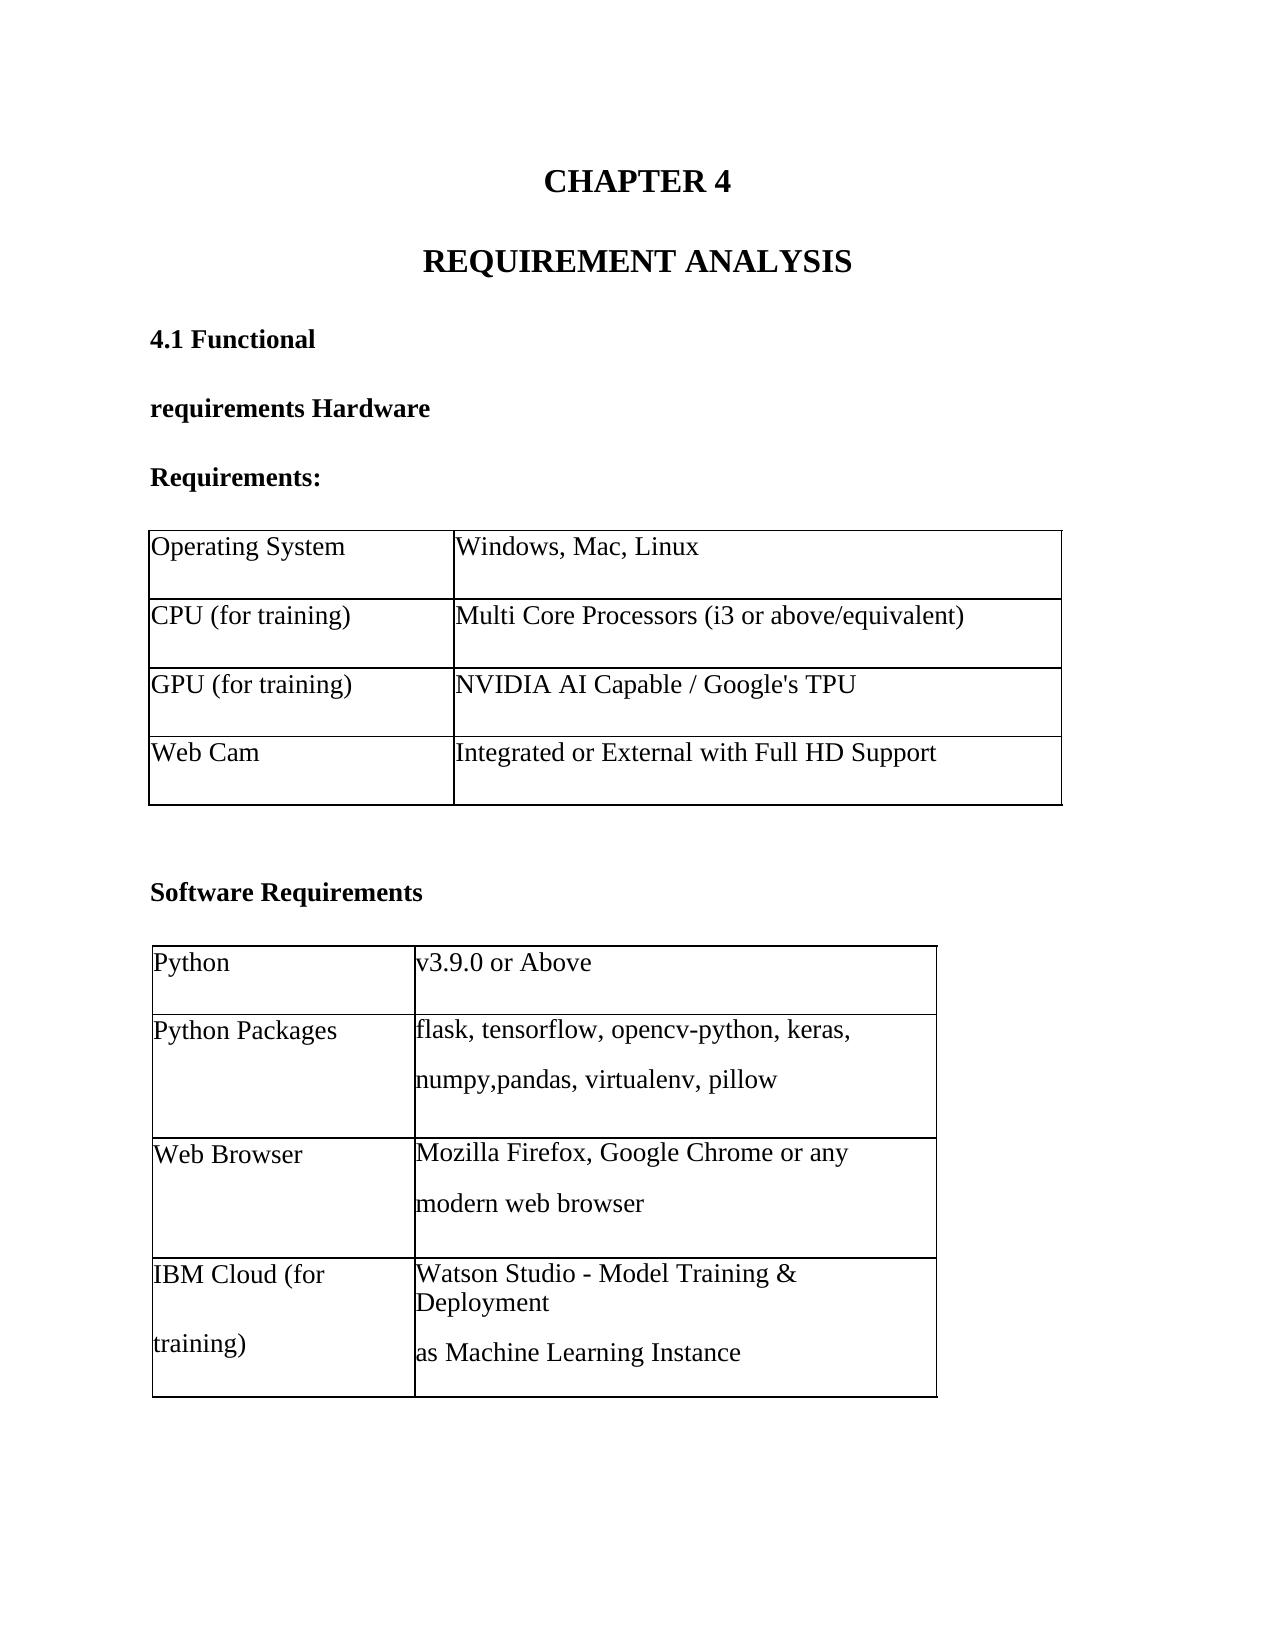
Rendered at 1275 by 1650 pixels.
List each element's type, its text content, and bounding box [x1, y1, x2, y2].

table_header v3.9.0 or Above [416, 947, 936, 1014]
table_cell GPU (for training) [150, 669, 453, 736]
table_cell Integrated or External with Full HD Support [455, 737, 1061, 804]
table_header Python [153, 947, 414, 1014]
table_cell IBM Cloud (for training) [153, 1259, 414, 1396]
text Software Requirements [150, 876, 1210, 907]
table_cell Multi Core Processors (i3 or above/equivalent) [455, 600, 1061, 667]
table_header Operating System [150, 531, 453, 598]
subtitle 4.1 Functional requirements Hardware Requirements: [150, 323, 477, 492]
table_cell flask, tensorflow, opencv-python, keras, numpy,pandas, virtualenv, pillow [416, 1015, 936, 1137]
table_cell Python Packages [153, 1015, 414, 1137]
table_cell Watson Studio - Model Training & Deployment as Machine Learning Instance [416, 1259, 936, 1396]
table_cell Web Cam [150, 737, 453, 804]
table_header Windows, Mac, Linux [455, 531, 1061, 598]
subtitle CHAPTER 4 REQUIREMENT ANALYSIS [423, 161, 853, 279]
table_cell CPU (for training) [150, 600, 453, 667]
table_cell Web Browser [153, 1139, 414, 1257]
table_cell NVIDIA AI Capable / Google's TPU [455, 669, 1061, 736]
table_cell Mozilla Firefox, Google Chrome or any modern web browser [416, 1139, 936, 1257]
